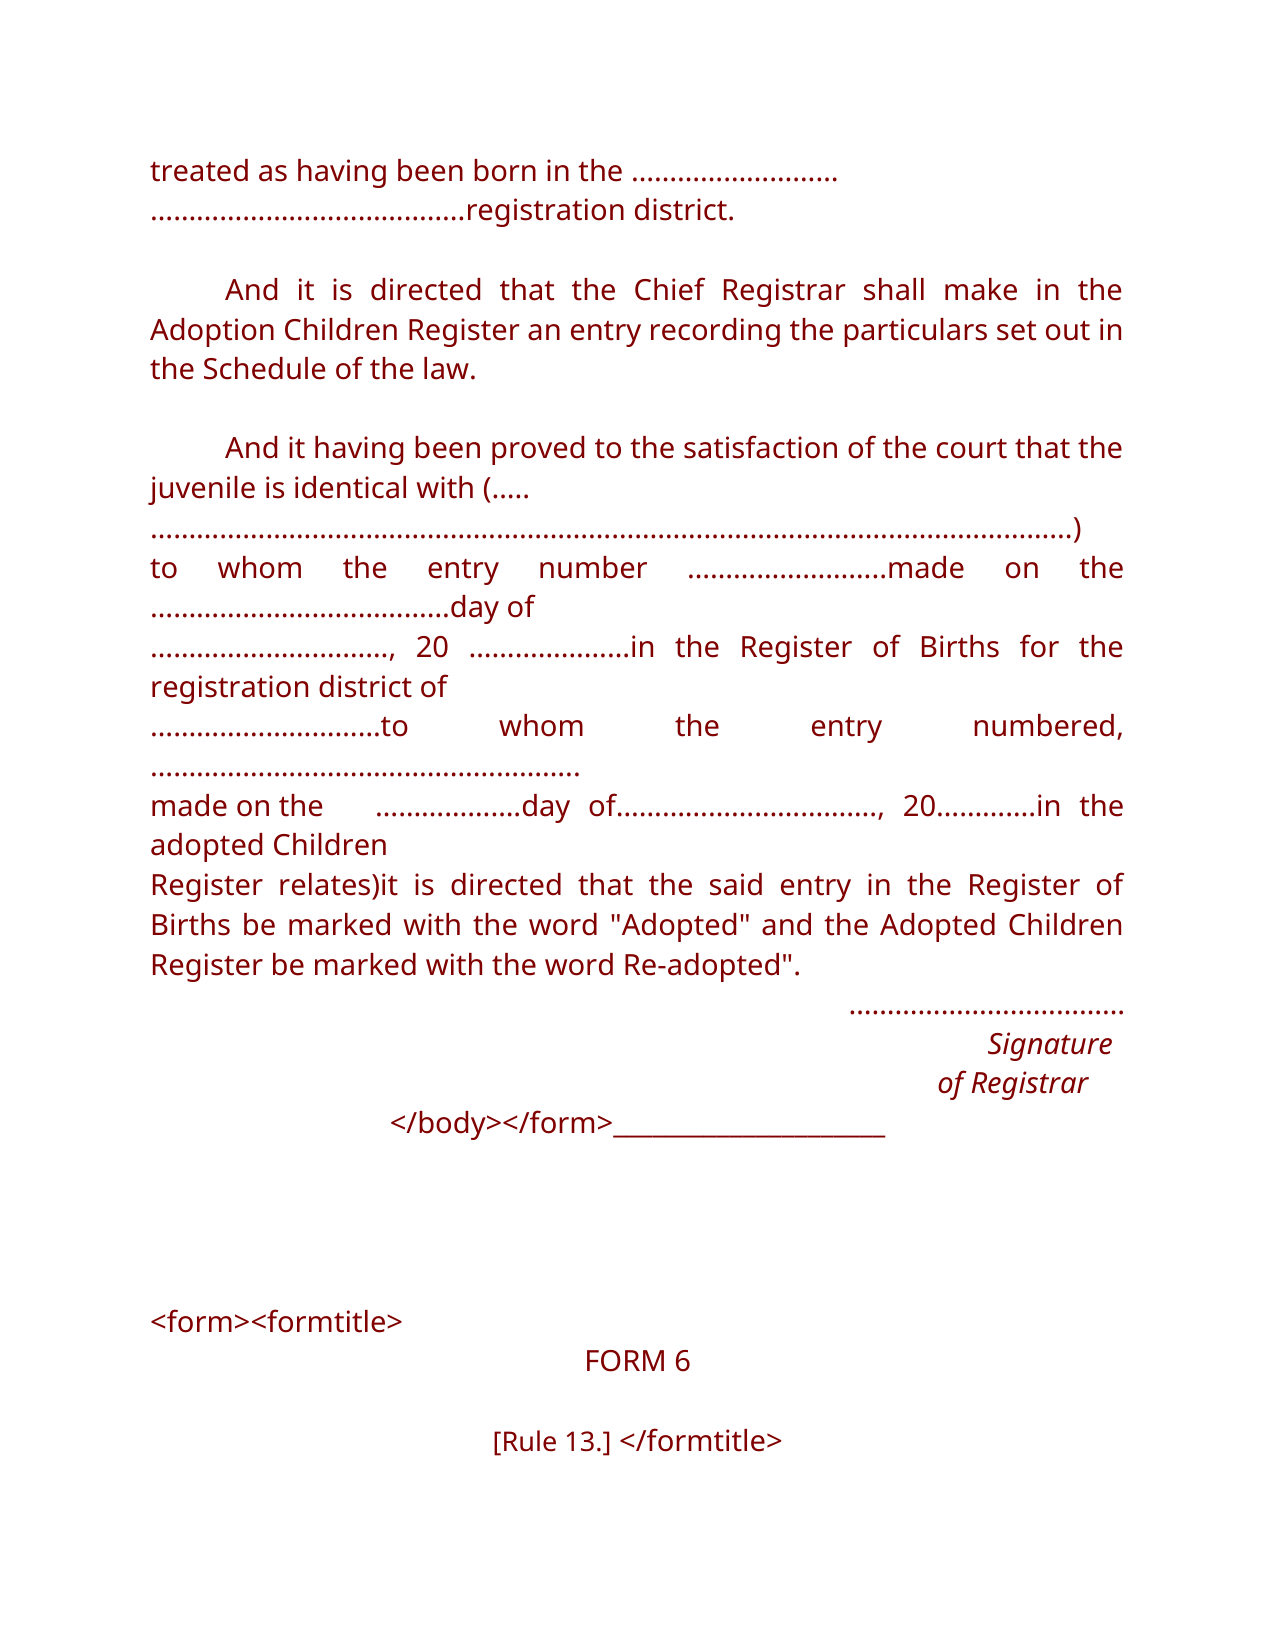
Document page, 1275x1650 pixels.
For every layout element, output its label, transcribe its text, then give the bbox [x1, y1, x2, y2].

text …………………………………..registration district. [150, 190, 1125, 229]
text [Rule 13.] </formtitle> [150, 1420, 1125, 1460]
text And it is directed that the Chief Registrar shall make in the Adoption Children Register an entry recording the particulars set out in the Schedule of the law. [150, 269, 1125, 388]
text And it having been proved to the satisfaction of the court that the juvenile is identical with (….. [150, 428, 1125, 507]
text made on the ……………….day of……………………………., 20………….in the adopted Children [150, 785, 1125, 864]
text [150, 150, 1125, 190]
text Signature of Registrar [900, 1023, 1125, 1102]
text FORM 6 [150, 1341, 1125, 1380]
text ………………………………………………………………………………………………………...) [150, 507, 1125, 547]
text Register relates)it is directed that the said entry in the Register of Births be marked with the word "Adopted" and the Adopted Children Register be marked with the word Re-adopted". [150, 864, 1125, 983]
text ………………….………, 20 …………………in the Register of Births for the registration district of [150, 626, 1125, 706]
text …………………………to whom the entry numbered,……………………………………………….. [150, 706, 1125, 785]
text </body></form>_____________________ [150, 1102, 1125, 1142]
text ……………………………… [150, 983, 1125, 1023]
text to whom the entry number ……………………..made on the …………………………………day of [150, 547, 1125, 626]
text <form><formtitle> [150, 1301, 1125, 1341]
